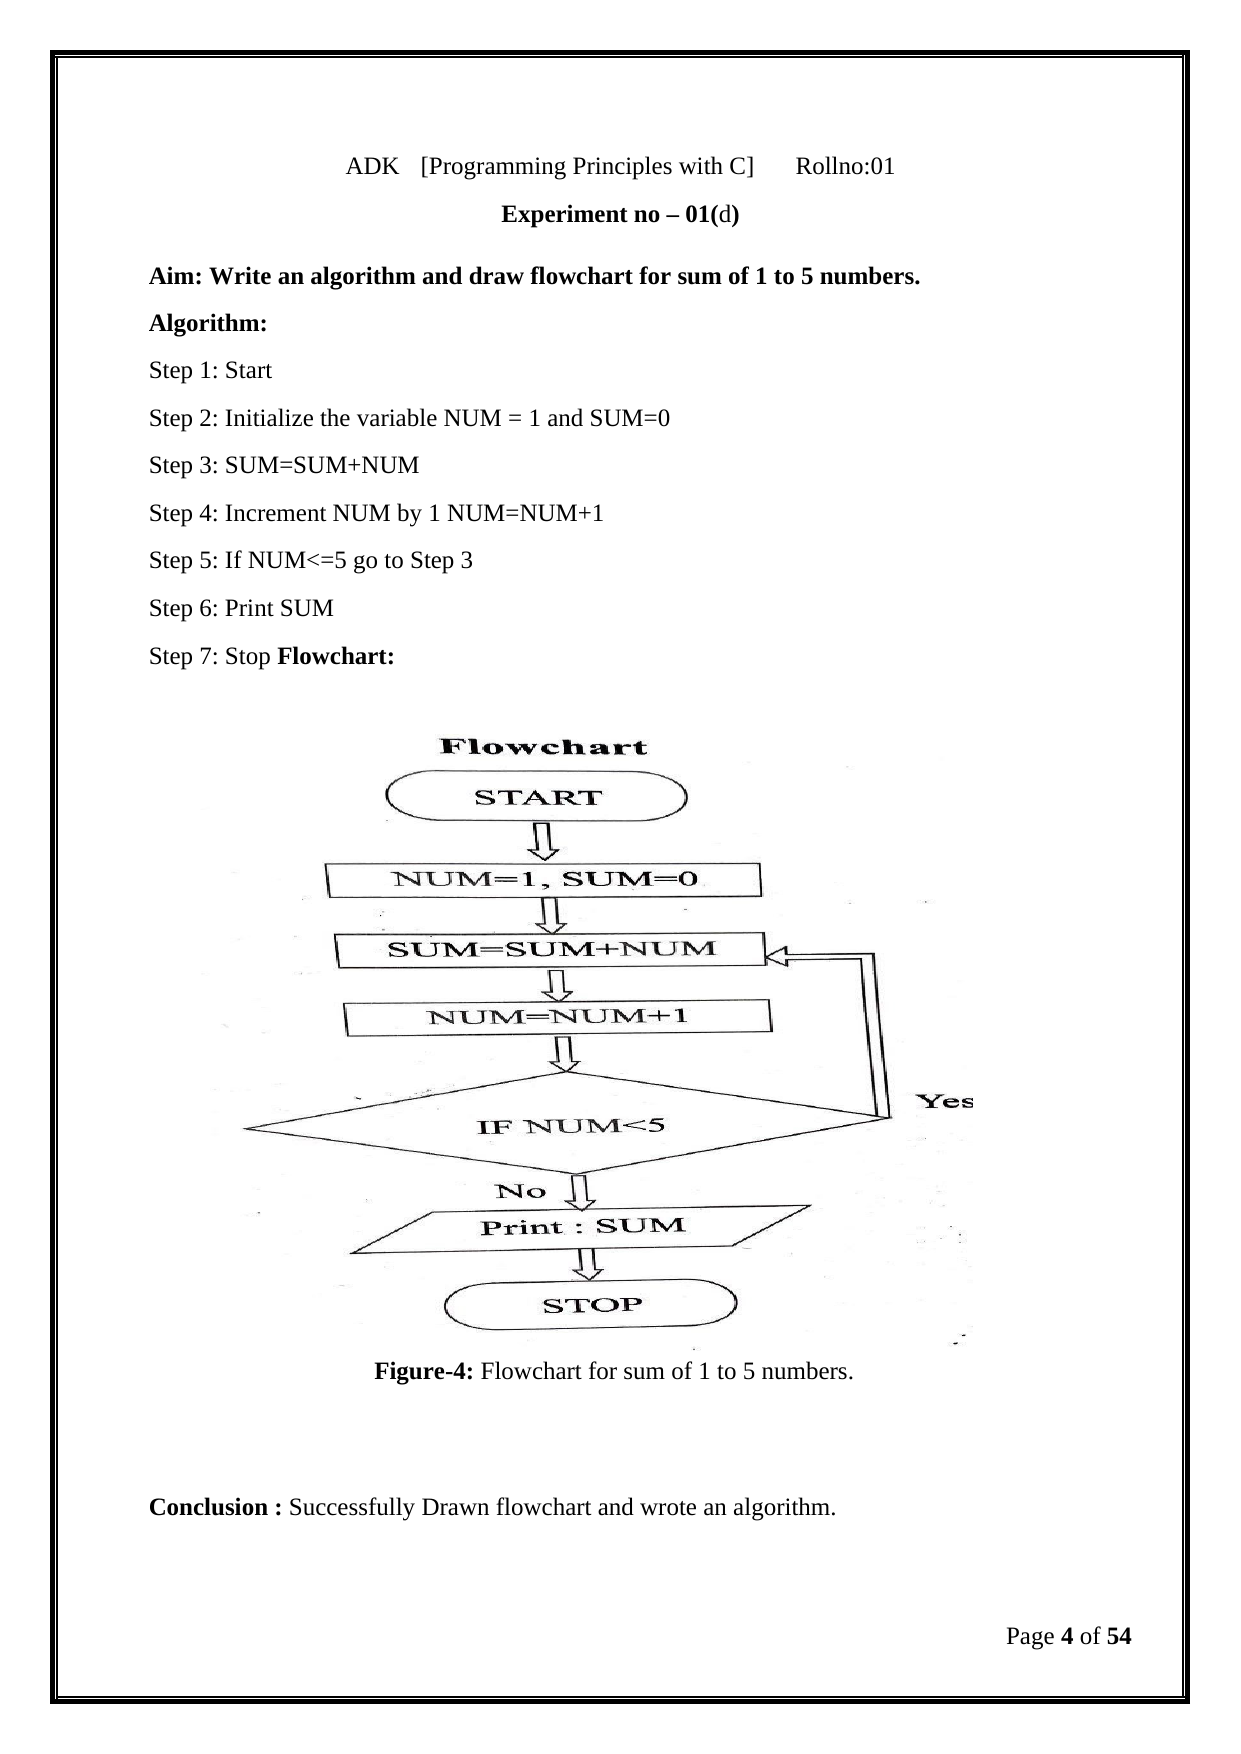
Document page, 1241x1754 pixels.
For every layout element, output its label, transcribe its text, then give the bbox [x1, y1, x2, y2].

text Step 7: Stop Flowchart: [148, 641, 396, 669]
picture [200, 734, 973, 1354]
text Step 3: SUM=SUM+NUM [148, 450, 1131, 479]
text Step 5: If NUM<=5 go to Step 3 [148, 546, 1131, 574]
text Aim: Write an algorithm and draw flowchart for sum of 1 to 5 numbers. [148, 261, 1108, 289]
text Algorithm: [148, 308, 1108, 337]
text Experiment no – 01(d) [150, 199, 1091, 227]
text Step 6: Print SUM [148, 593, 1131, 622]
text Step 4: Increment NUM by 1 NUM=NUM+1 [148, 498, 1131, 527]
text Step 1: Start [148, 355, 1131, 384]
text Step 2: Initialize the variable NUM = 1 and SUM=0 [148, 403, 1131, 432]
text Conclusion : Successfully Drawn flowchart and wrote an algorithm. [148, 1492, 1108, 1521]
text Figure-4: Flowchart for sum of 1 to 5 numbers. [150, 1356, 1078, 1384]
